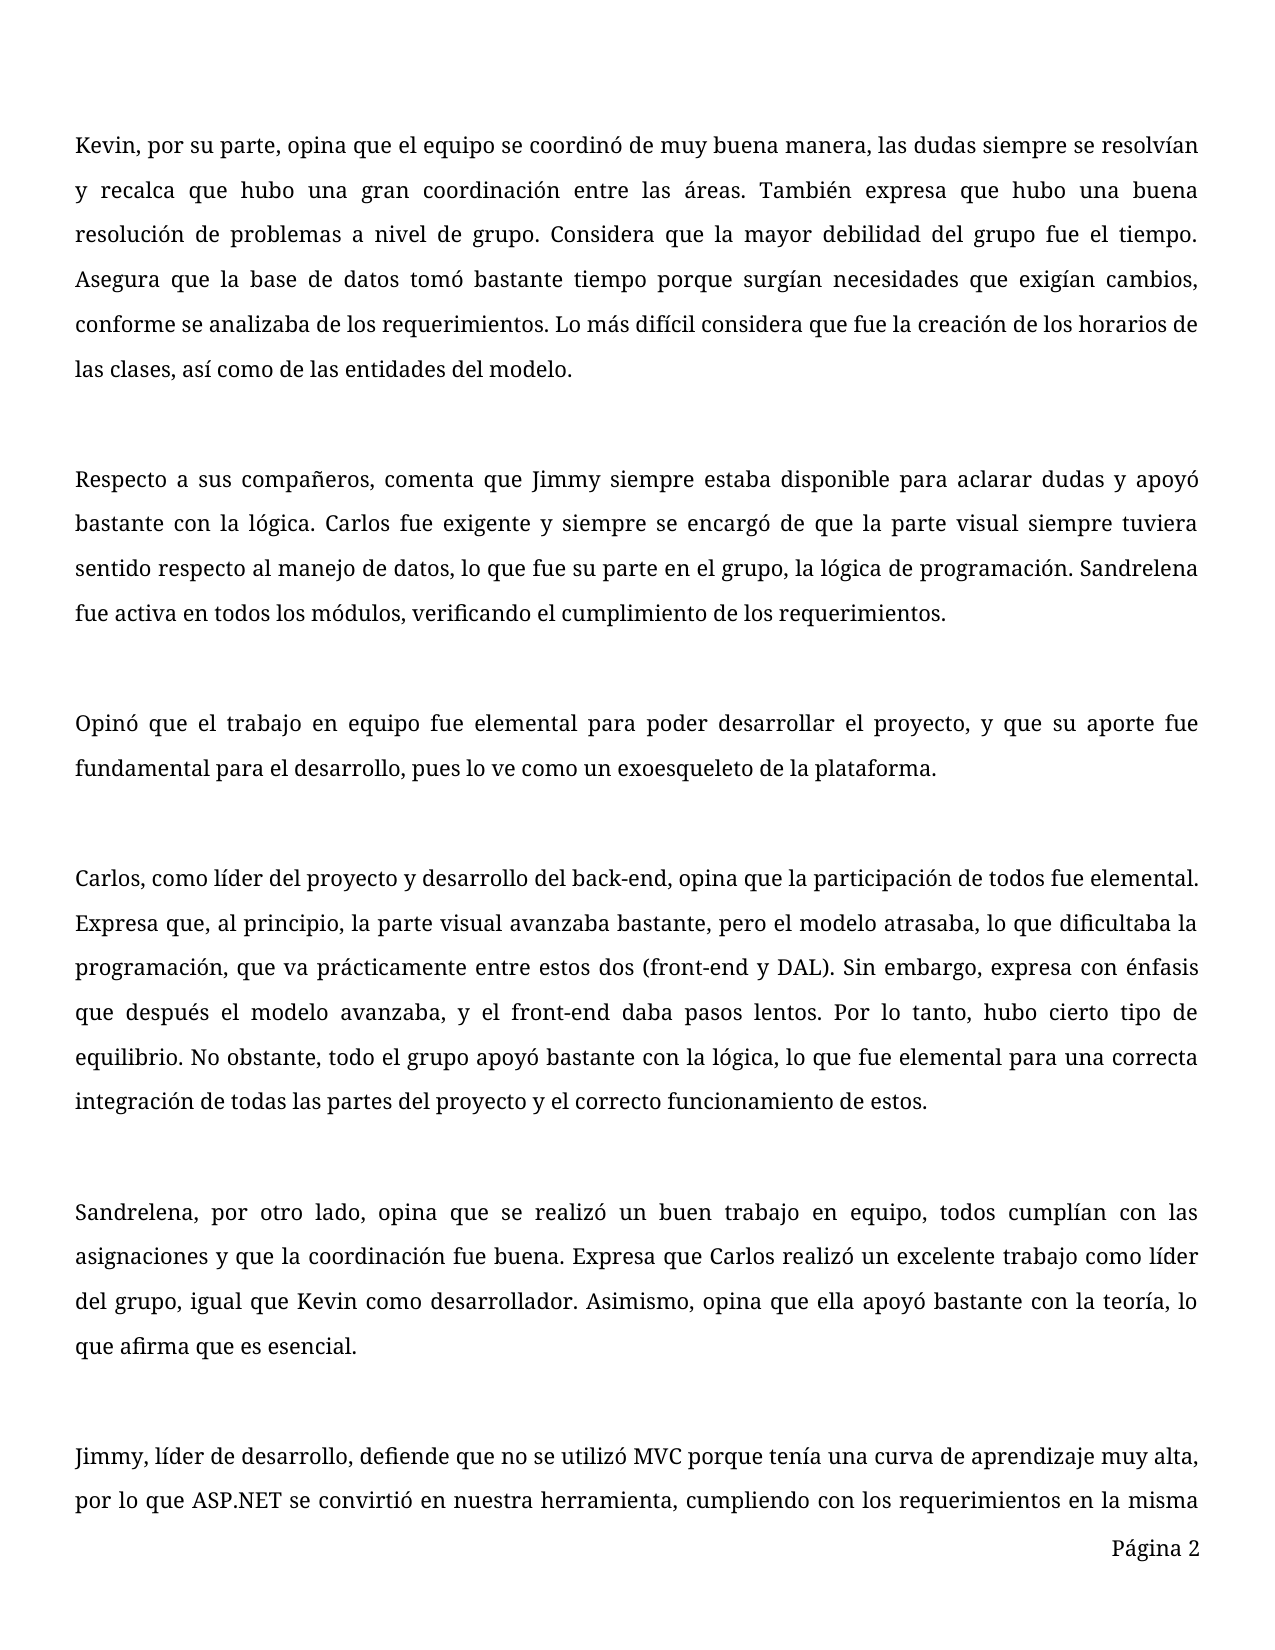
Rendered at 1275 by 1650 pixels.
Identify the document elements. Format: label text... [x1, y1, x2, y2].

text Carlos, como líder del proyecto y desarrollo del back-end, opina que la participación de todos fue elemental. Expresa que, al principio, la parte visual avanzaba bastante, pero el modelo atrasaba, lo que dificultaba la programación, que va prácticamente entre estos dos (front-end y DAL). Sin embargo, expresa con énfasis que después el modelo avanzaba, y el front-end daba pasos lentos. Por lo tanto, hubo cierto tipo de equilibrio. No obstante, todo el grupo apoyó bastante con la lógica, lo que fue elemental para una correcta integración de todas las partes del proyecto y el correcto funcionamiento de estos. [75, 863, 1200, 1116]
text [75, 1441, 1200, 1515]
text Opinó que el trabajo en equipo fue elemental para poder desarrollar el proyecto, y que su aporte fue fundamental para el desarrollo, pues lo ve como un exoesqueleto de la plataforma. [75, 708, 1200, 782]
text Respecto a sus compañeros, comenta que Jimmy siempre estaba disponible para aclarar dudas y apoyó bastante con la lógica. Carlos fue exigente y siempre se encargó de que la parte visual siempre tuviera sentido respecto al manejo de datos, lo que fue su parte en el grupo, la lógica de programación. Sandrelena fue activa en todos los módulos, verificando el cumplimiento de los requerimientos. [75, 464, 1200, 628]
text Kevin, por su parte, opina que el equipo se coordinó de muy buena manera, las dudas siempre se resolvían y recalca que hubo una gran coordinación entre las áreas. También expresa que hubo una buena resolución de problemas a nivel de grupo. Considera que la mayor debilidad del grupo fue el tiempo. Asegura que la base de datos tomó bastante tiempo porque surgían necesidades que exigían cambios, conforme se analizaba de los requerimientos. Lo más difícil considera que fue la creación de los horarios de las clases, así como de las entidades del modelo. [75, 130, 1200, 383]
text Sandrelena, por otro lado, opina que se realizó un buen trabajo en equipo, todos cumplían con las asignaciones y que la coordinación fue buena. Expresa que Carlos realizó un excelente trabajo como líder del grupo, igual que Kevin como desarrollador. Asimismo, opina que ella apoyó bastante con la teoría, lo que afirma que es esencial. [75, 1197, 1200, 1360]
